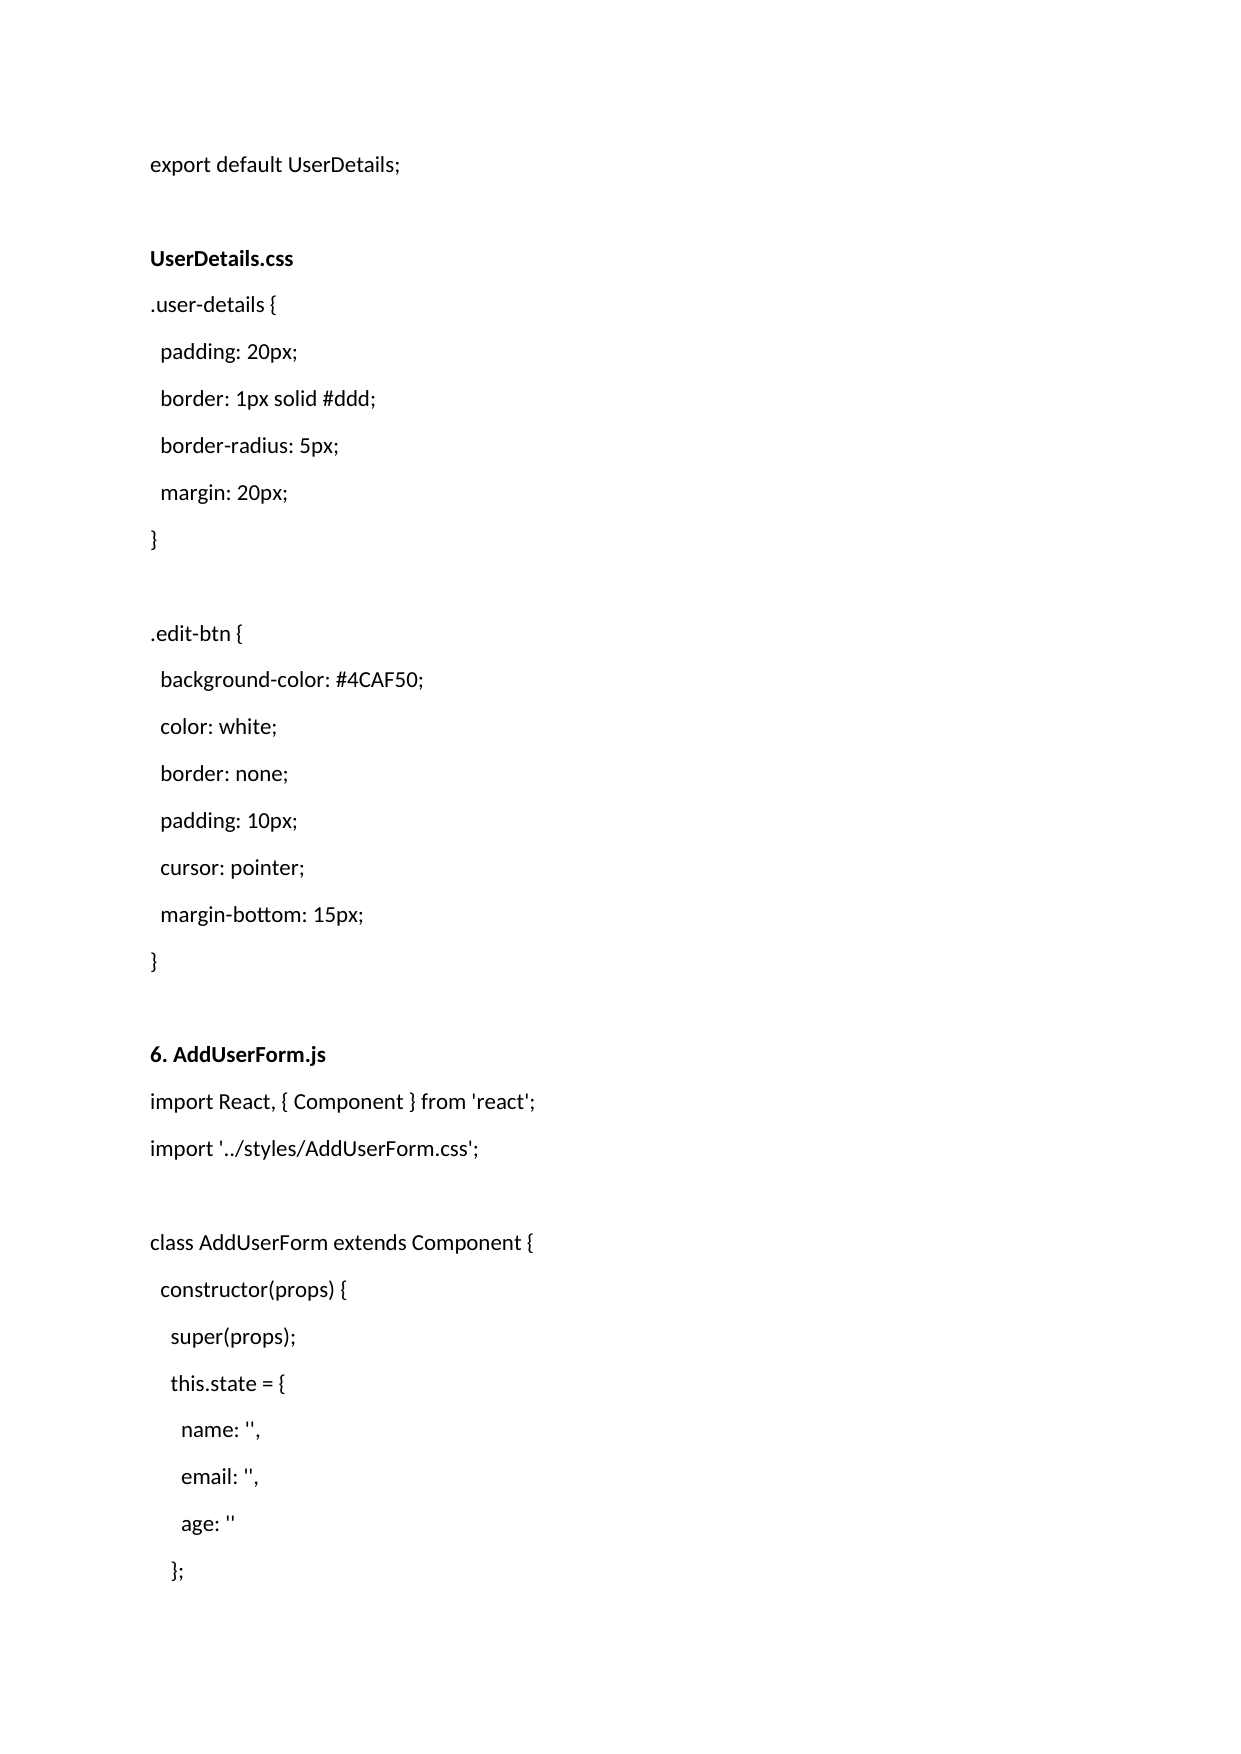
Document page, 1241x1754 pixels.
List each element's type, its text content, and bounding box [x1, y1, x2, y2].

text age: '' [150, 1509, 1090, 1537]
text margin-bottom: 15px; [150, 900, 1090, 928]
text }; [150, 1556, 1090, 1584]
text super(props); [150, 1322, 1090, 1350]
text background-color: #4CAF50; [150, 666, 1090, 694]
text padding: 20px; [150, 337, 1090, 366]
text padding: 10px; [150, 806, 1090, 834]
text } [150, 947, 1090, 975]
text export default UserDetails; [150, 150, 1090, 178]
text import '../styles/AddUserForm.css'; [150, 1134, 1090, 1162]
text .edit-btn { [150, 619, 1090, 647]
text name: '', [150, 1416, 1090, 1444]
text color: white; [150, 712, 1090, 741]
text } [150, 525, 1090, 553]
text this.state = { [150, 1369, 1090, 1397]
text .user-details { [150, 291, 1090, 319]
text UserDetails.css [150, 244, 1090, 272]
text border: 1px solid #ddd; [150, 384, 1090, 412]
text border: none; [150, 759, 1090, 787]
text constructor(props) { [150, 1275, 1090, 1303]
text email: '', [150, 1462, 1090, 1491]
text 6. AddUserForm.js [150, 1041, 1090, 1069]
text import React, { Component } from 'react'; [150, 1087, 1090, 1116]
text border-radius: 5px; [150, 431, 1090, 459]
text class AddUserForm extends Component { [150, 1228, 1090, 1256]
text cursor: pointer; [150, 853, 1090, 881]
text margin: 20px; [150, 478, 1090, 506]
